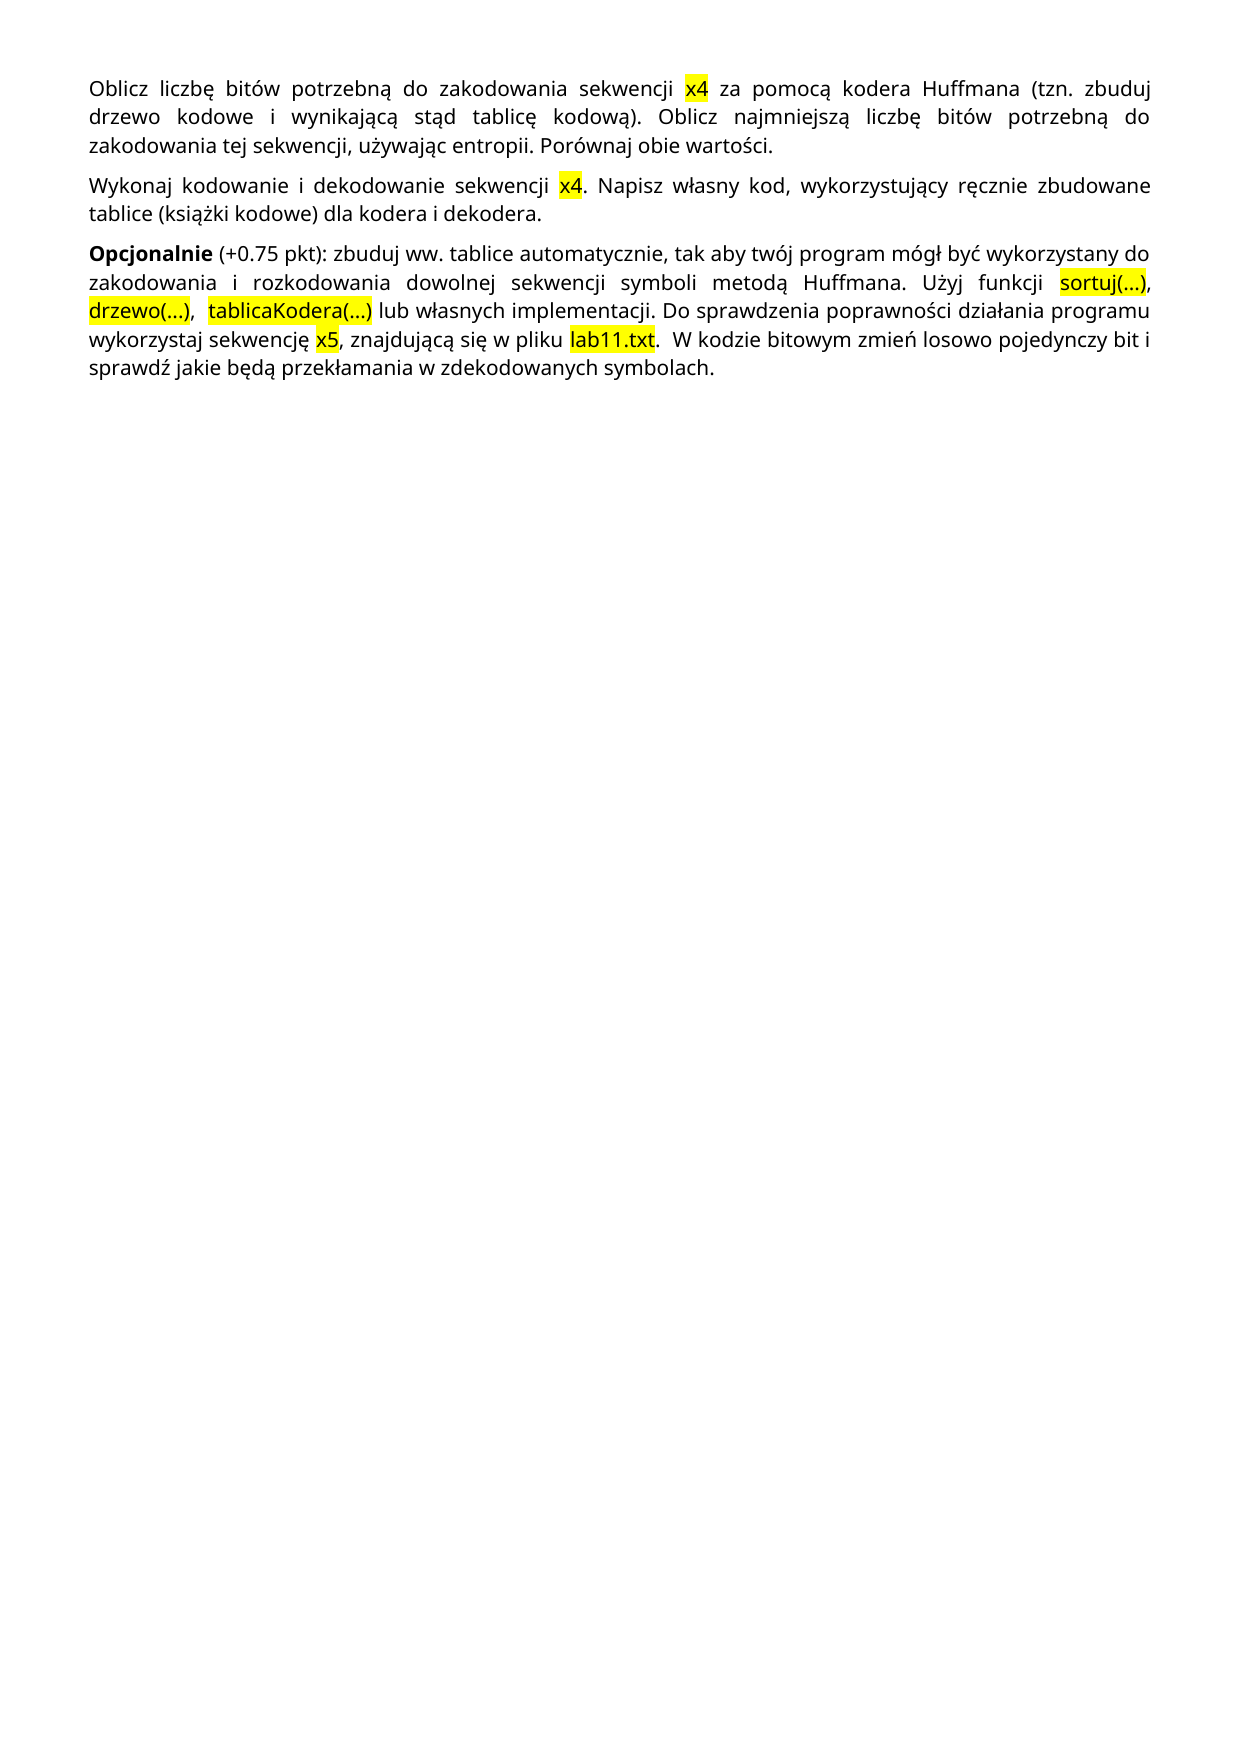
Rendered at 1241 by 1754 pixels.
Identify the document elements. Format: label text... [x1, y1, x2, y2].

text Opcjonalnie (+0.75 pkt): zbuduj ww. tablice automatycznie, tak aby twój program mógł być wykorzystany do zakodowania i rozkodowania dowolnej sekwencji symboli metodą Huffmana. Użyj funkcji sortuj(...), drzewo(...), tablicaKodera(...) lub własnych implementacji. Do sprawdzenia poprawności działania programu wykorzystaj sekwencję x5, znajdującą się w pliku lab11.txt. W kodzie bitowym zmień losowo pojedynczy bit i sprawdź jakie będą przekłamania w zdekodowanych symbolach. [88, 239, 1152, 382]
text Wykonaj kodowanie i dekodowanie sekwencji x4. Napisz własny kod, wykorzystujący ręcznie zbudowane tablice (książki kodowe) dla kodera i dekodera. [88, 171, 1152, 228]
text Oblicz liczbę bitów potrzebną do zakodowania sekwencji x4 za pomocą kodera Huffmana (tzn. zbuduj drzewo kodowe i wynikającą stąd tablicę kodową). Oblicz najmniejszą liczbę bitów potrzebną do zakodowania tej sekwencji, używając entropii. Porównaj obie wartości. [88, 74, 1152, 159]
